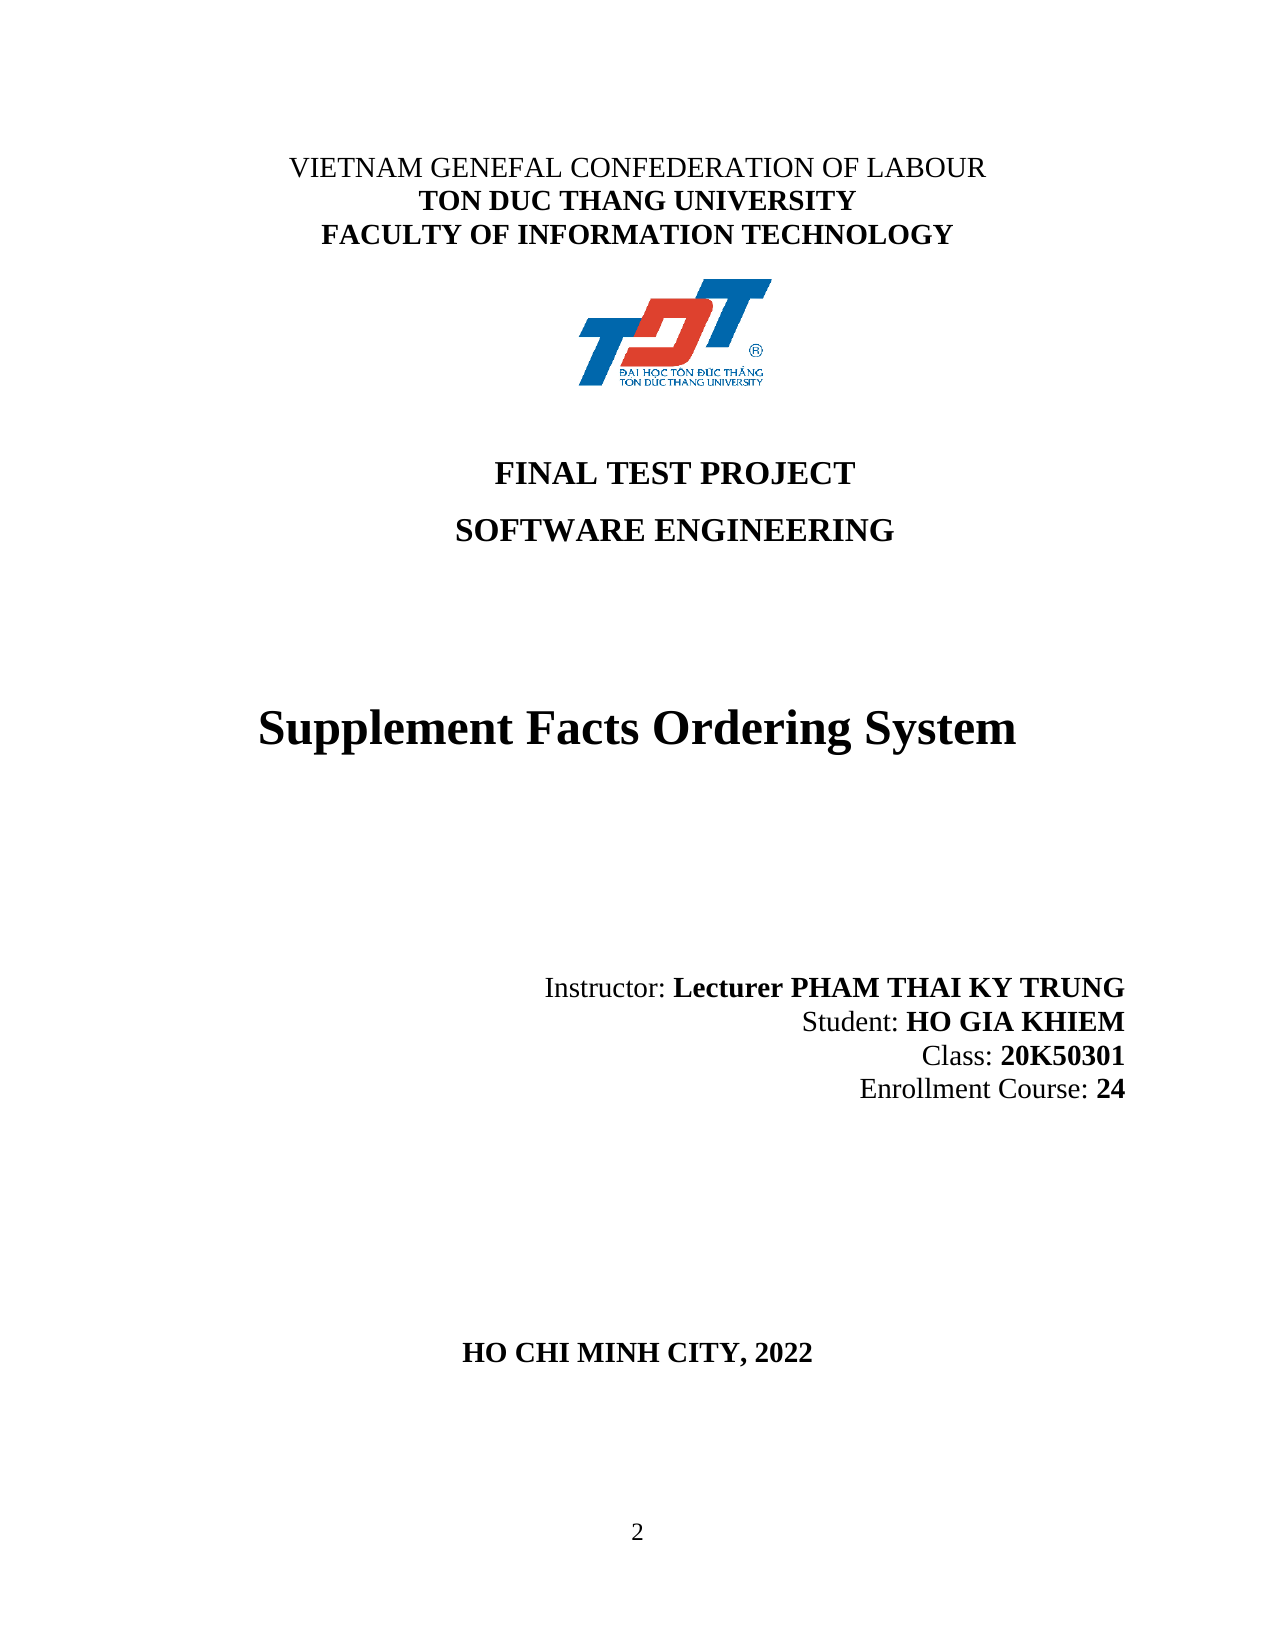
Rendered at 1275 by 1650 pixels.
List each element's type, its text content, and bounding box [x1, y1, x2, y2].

text FINAL TEST PROJECT [150, 453, 1125, 491]
picture [578, 279, 772, 386]
text HO CHI MINH CITY, 2022 [150, 1335, 1125, 1368]
text FACULTY OF INFORMATION TECHNOLOGY [150, 217, 1125, 251]
text Supplement Facts Ordering System [150, 697, 1125, 755]
text Instructor: Lecturer PHAM THAI KY TRUNG [150, 971, 1125, 1004]
text TON DUC THANG UNIVERSITY [150, 183, 1125, 217]
text SOFTWARE ENGINEERING [150, 511, 1125, 549]
text Enrollment Course: 24 [150, 1071, 1125, 1105]
text VIETNAM GENEFAL CONFEDERATION OF LABOUR [150, 150, 1125, 183]
text Student: HO GIA KHIEM [150, 1004, 1125, 1038]
text Class: 20K50301 [150, 1038, 1125, 1071]
